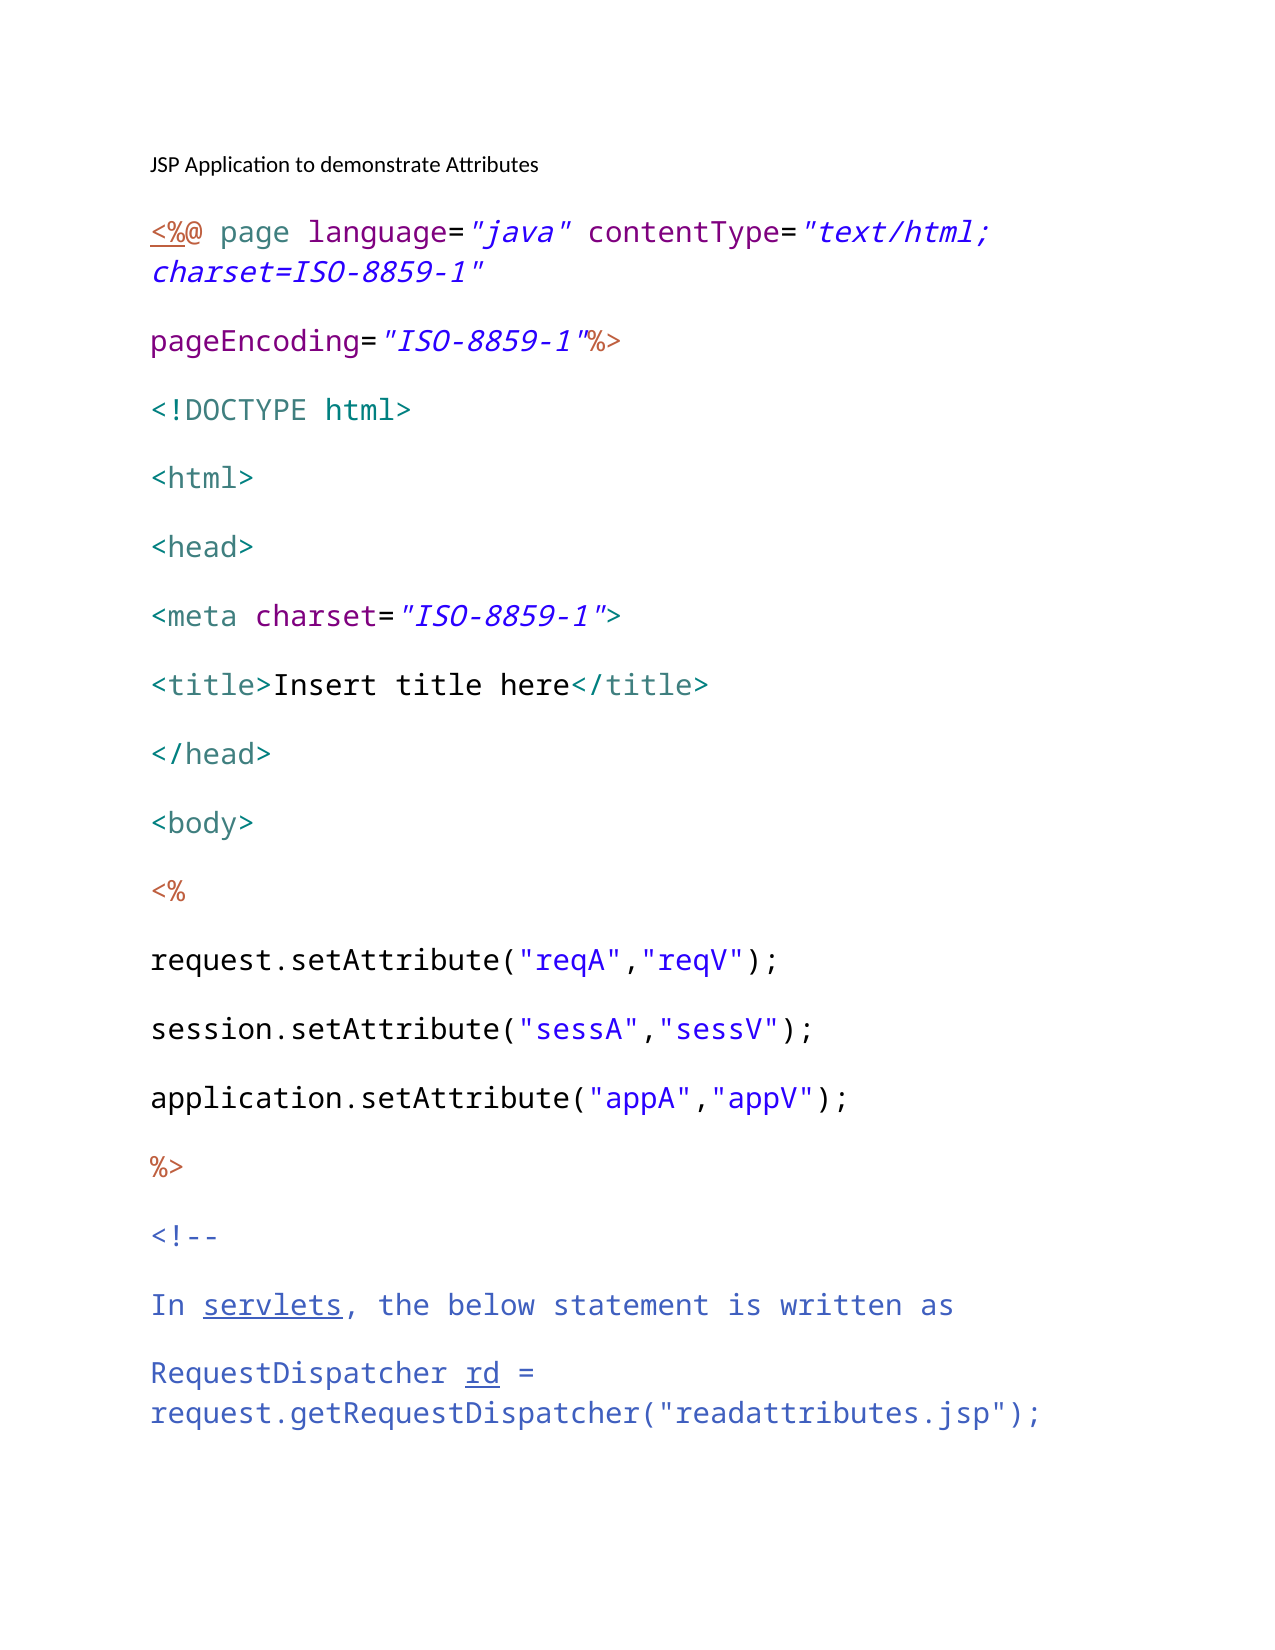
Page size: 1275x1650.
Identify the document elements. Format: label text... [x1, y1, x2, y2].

text <html> [150, 458, 1125, 497]
text session.setAttribute("sessA","sessV"); [150, 1008, 1125, 1048]
text <title>Insert title here</title> [150, 664, 1125, 704]
text <%@ page language="java" contentType="text/html; charset=ISO-8859-1" [150, 211, 1125, 291]
text RequestDispatcher rd = request.getRequestDispatcher("readattributes.jsp"); [150, 1353, 1125, 1432]
text application.setAttribute("appA","appV"); [150, 1077, 1125, 1117]
text pageEncoding="ISO-8859-1"%> [150, 320, 1125, 359]
text <% [150, 871, 1125, 910]
text <head> [150, 526, 1125, 566]
text <meta charset="ISO-8859-1"> [150, 595, 1125, 635]
text JSP Application to demonstrate Attributes [150, 150, 1125, 178]
text In servlets, the below statement is written as [150, 1284, 1125, 1323]
text %> [150, 1146, 1125, 1186]
text <body> [150, 802, 1125, 842]
text <!DOCTYPE html> [150, 389, 1125, 428]
text </head> [150, 733, 1125, 773]
text request.setAttribute("reqA","reqV"); [150, 939, 1125, 979]
text <!-- [150, 1215, 1125, 1255]
